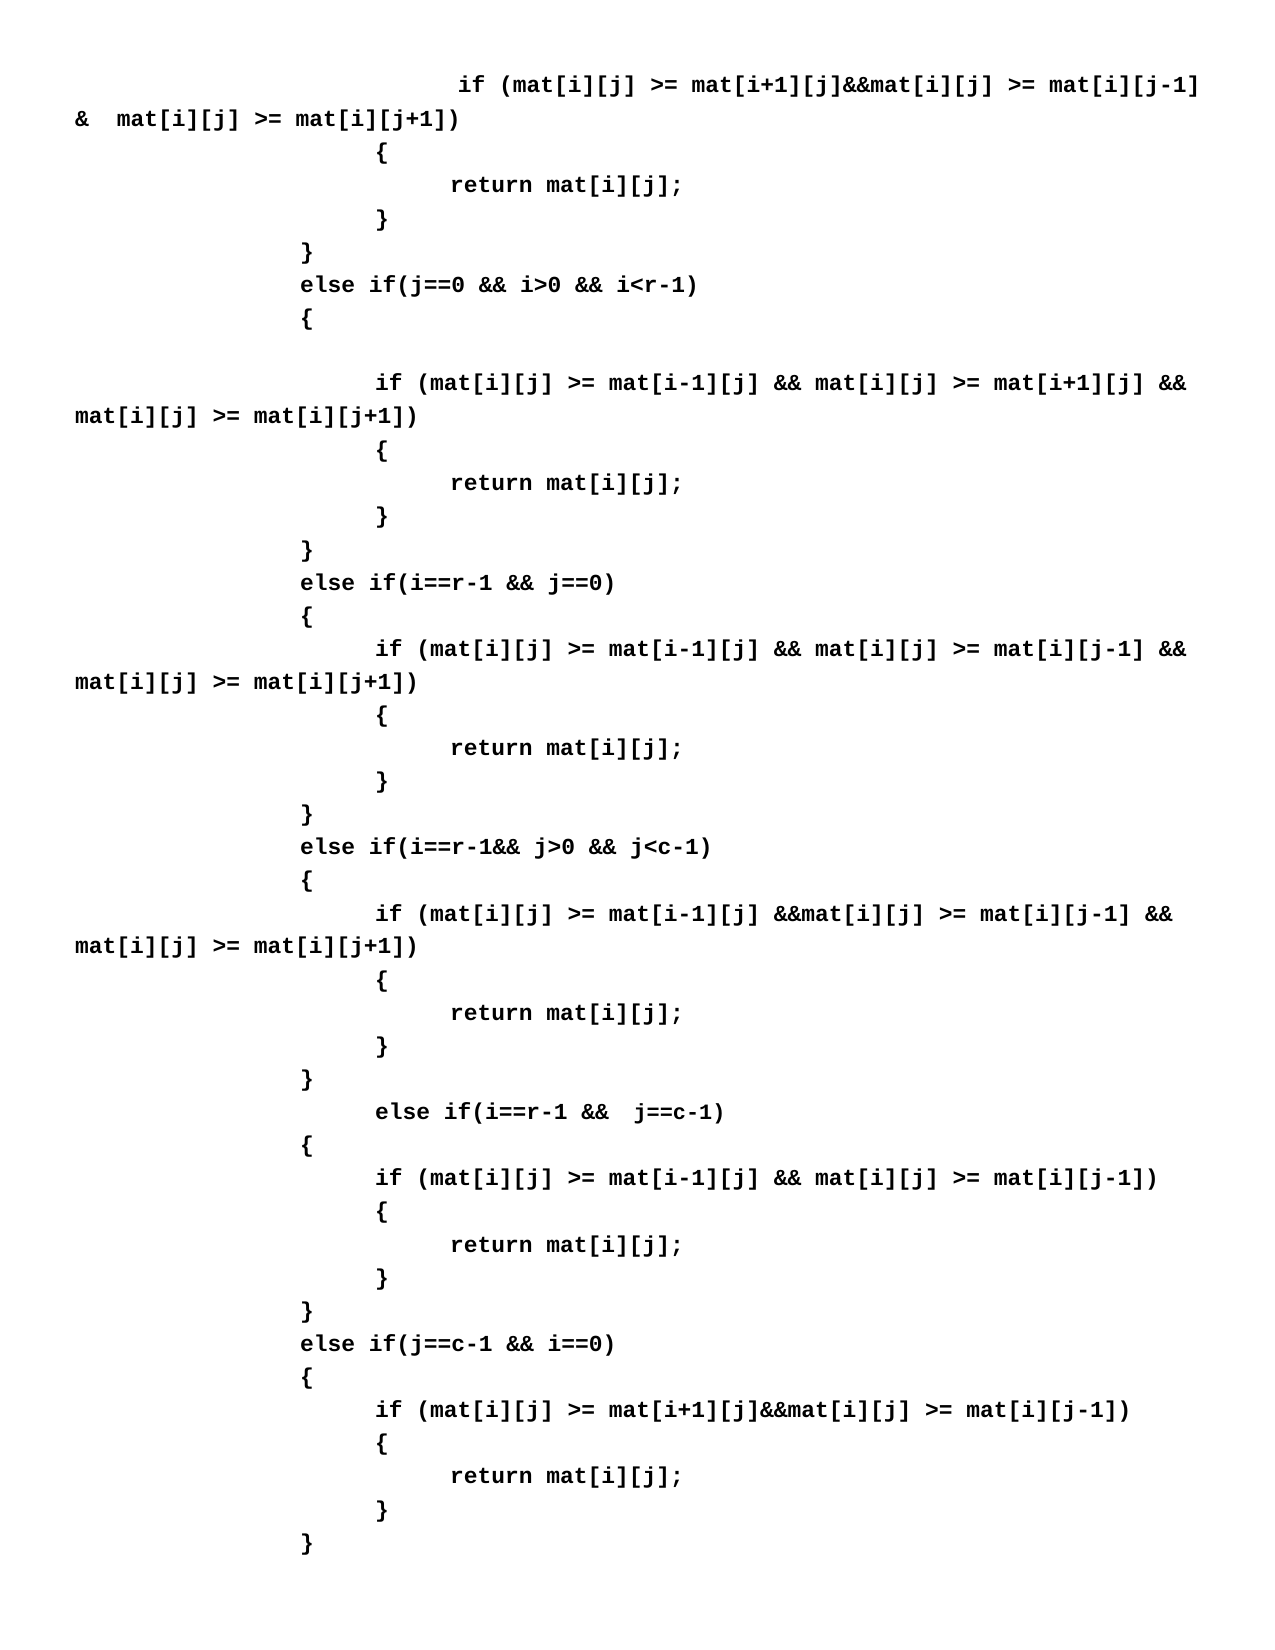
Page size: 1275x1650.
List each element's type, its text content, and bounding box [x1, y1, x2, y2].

text else if(i==r-1 && j==c-1) [375, 1100, 1200, 1126]
text { [300, 1365, 1200, 1391]
text } [300, 803, 1200, 828]
list mat[i][j] >= mat[i][j+1]) [75, 108, 1200, 134]
text } [375, 207, 1200, 233]
text } [300, 240, 1200, 266]
text } [300, 1299, 1200, 1325]
text return mat[i][j]; [450, 1465, 1200, 1491]
text } [300, 1531, 1200, 1557]
text { [375, 968, 1200, 994]
text { [300, 869, 1200, 895]
text else if(i==r-1 && j==0) [300, 571, 1200, 597]
text } [375, 769, 1200, 795]
text else if(j==c-1 && i==0) [300, 1332, 1200, 1358]
text if (mat[i][j] >= mat[i-1][j] &&mat[i][j] >= mat[i][j-1] && mat[i][j] >= mat[i][j+1]) [75, 902, 1198, 961]
text return mat[i][j]; [450, 174, 1200, 200]
text { [300, 604, 1200, 630]
text } [375, 1266, 1200, 1292]
text if (mat[i][j] >= mat[i+1][j]&&mat[i][j] >= mat[i][j-1] [75, 73, 1200, 99]
text return mat[i][j]; [450, 736, 1200, 762]
text if (mat[i][j] >= mat[i-1][j] && mat[i][j] >= mat[i][j-1] && mat[i][j] >= mat[i][j+1]) [75, 637, 1200, 696]
text } [375, 1498, 1200, 1524]
text else if(i==r-1&& j>0 && j<c-1) [300, 836, 1200, 862]
text return mat[i][j]; [450, 472, 1200, 498]
text if (mat[i][j] >= mat[i-1][j] && mat[i][j] >= mat[i+1][j] && mat[i][j] >= mat[i][j+1]) [75, 371, 1200, 431]
text { [375, 438, 1200, 464]
text { [300, 306, 1200, 332]
text { [375, 141, 1200, 167]
text { [375, 1200, 1200, 1226]
text return mat[i][j]; [450, 1233, 1200, 1259]
text } [300, 538, 1200, 564]
text { [300, 1133, 1200, 1159]
text { [375, 1432, 1200, 1458]
text } [375, 1034, 1200, 1060]
text { [375, 703, 1200, 729]
text return mat[i][j]; [450, 1001, 1200, 1027]
text } [300, 1067, 1200, 1093]
text else if(j==0 && i>0 && i<r-1) [300, 273, 1200, 299]
text if (mat[i][j] >= mat[i+1][j]&&mat[i][j] >= mat[i][j-1]) [375, 1398, 1200, 1424]
text } [375, 505, 1200, 531]
text if (mat[i][j] >= mat[i-1][j] && mat[i][j] >= mat[i][j-1]) [375, 1167, 1200, 1193]
